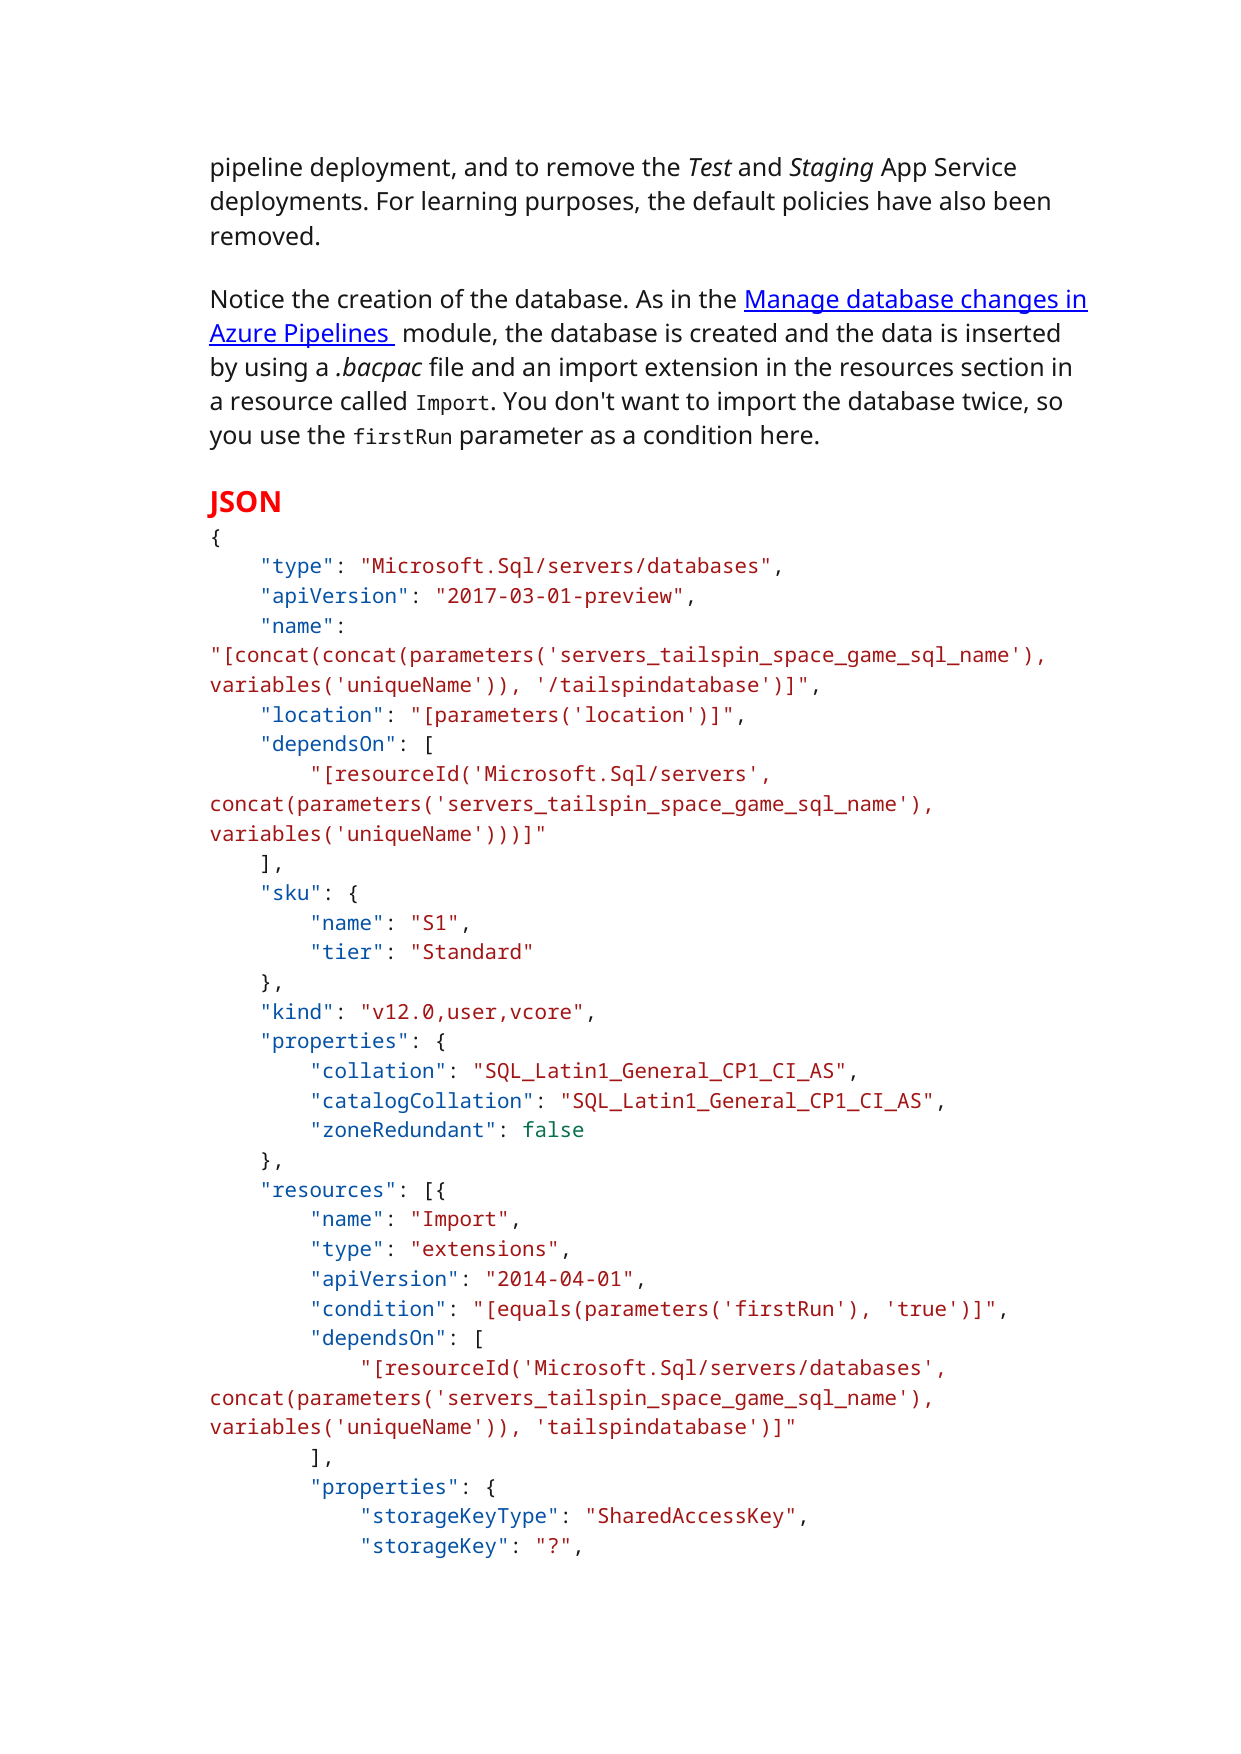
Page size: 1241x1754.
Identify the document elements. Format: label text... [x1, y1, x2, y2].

text "zoneRedundant": false [209, 1114, 1090, 1144]
text "properties": { [209, 1471, 1090, 1500]
text Notice the creation of the database. As in the Manage database changes in Azure Pipelines module, the database is created and the data is inserted by using a .bacpac file and an import extension in the resources section in a resource called Import. You don't want to import the database twice, so you use the firstRun parameter as a condition here. [209, 281, 1090, 452]
text "[resourceId('Microsoft.Sql/servers', concat(parameters('servers_tailspin_space_game_sql_name'), variables('uniqueName')))]" [209, 758, 1090, 847]
text "[resourceId('Microsoft.Sql/servers/databases', concat(parameters('servers_tailspin_space_game_sql_name'), variables('uniqueName')), 'tailspindatabase')]" [209, 1352, 1090, 1441]
text "type": "extensions", [209, 1233, 1090, 1263]
text "tier": "Standard" [209, 936, 1090, 966]
text "condition": "[equals(parameters('firstRun'), 'true')]", [209, 1292, 1090, 1322]
text "apiVersion": "2014-04-01", [209, 1263, 1090, 1292]
text "storageKeyType": "SharedAccessKey", [209, 1500, 1090, 1530]
text "name": "Import", [209, 1203, 1090, 1233]
text "kind": "v12.0,user,vcore", [209, 996, 1090, 1025]
text "storageKey": "?", [209, 1530, 1090, 1559]
text "apiVersion": "2017-03-01-preview", [209, 580, 1090, 609]
text "name": "S1", [209, 906, 1090, 936]
text "resources": [{ [209, 1174, 1090, 1203]
text "dependsOn": [ [209, 728, 1090, 758]
text "location": "[parameters('location')]", [209, 699, 1090, 728]
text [209, 150, 1090, 252]
text "sku": { [209, 877, 1090, 906]
text "collation": "SQL_Latin1_General_CP1_CI_AS", [209, 1055, 1090, 1084]
text "catalogCollation": "SQL_Latin1_General_CP1_CI_AS", [209, 1084, 1090, 1114]
text }, [209, 966, 1090, 996]
text "dependsOn": [ [209, 1322, 1090, 1352]
text }, [209, 1144, 1090, 1174]
text "properties": { [209, 1025, 1090, 1055]
text { [209, 521, 1090, 550]
text ], [209, 1441, 1090, 1471]
text JSON [209, 481, 1090, 521]
text ], [209, 847, 1090, 877]
text "name": "[concat(concat(parameters('servers_tailspin_space_game_sql_name'), variables('uniqueName')), '/tailspindatabase')]", [209, 609, 1090, 699]
text "type": "Microsoft.Sql/servers/databases", [209, 550, 1090, 580]
